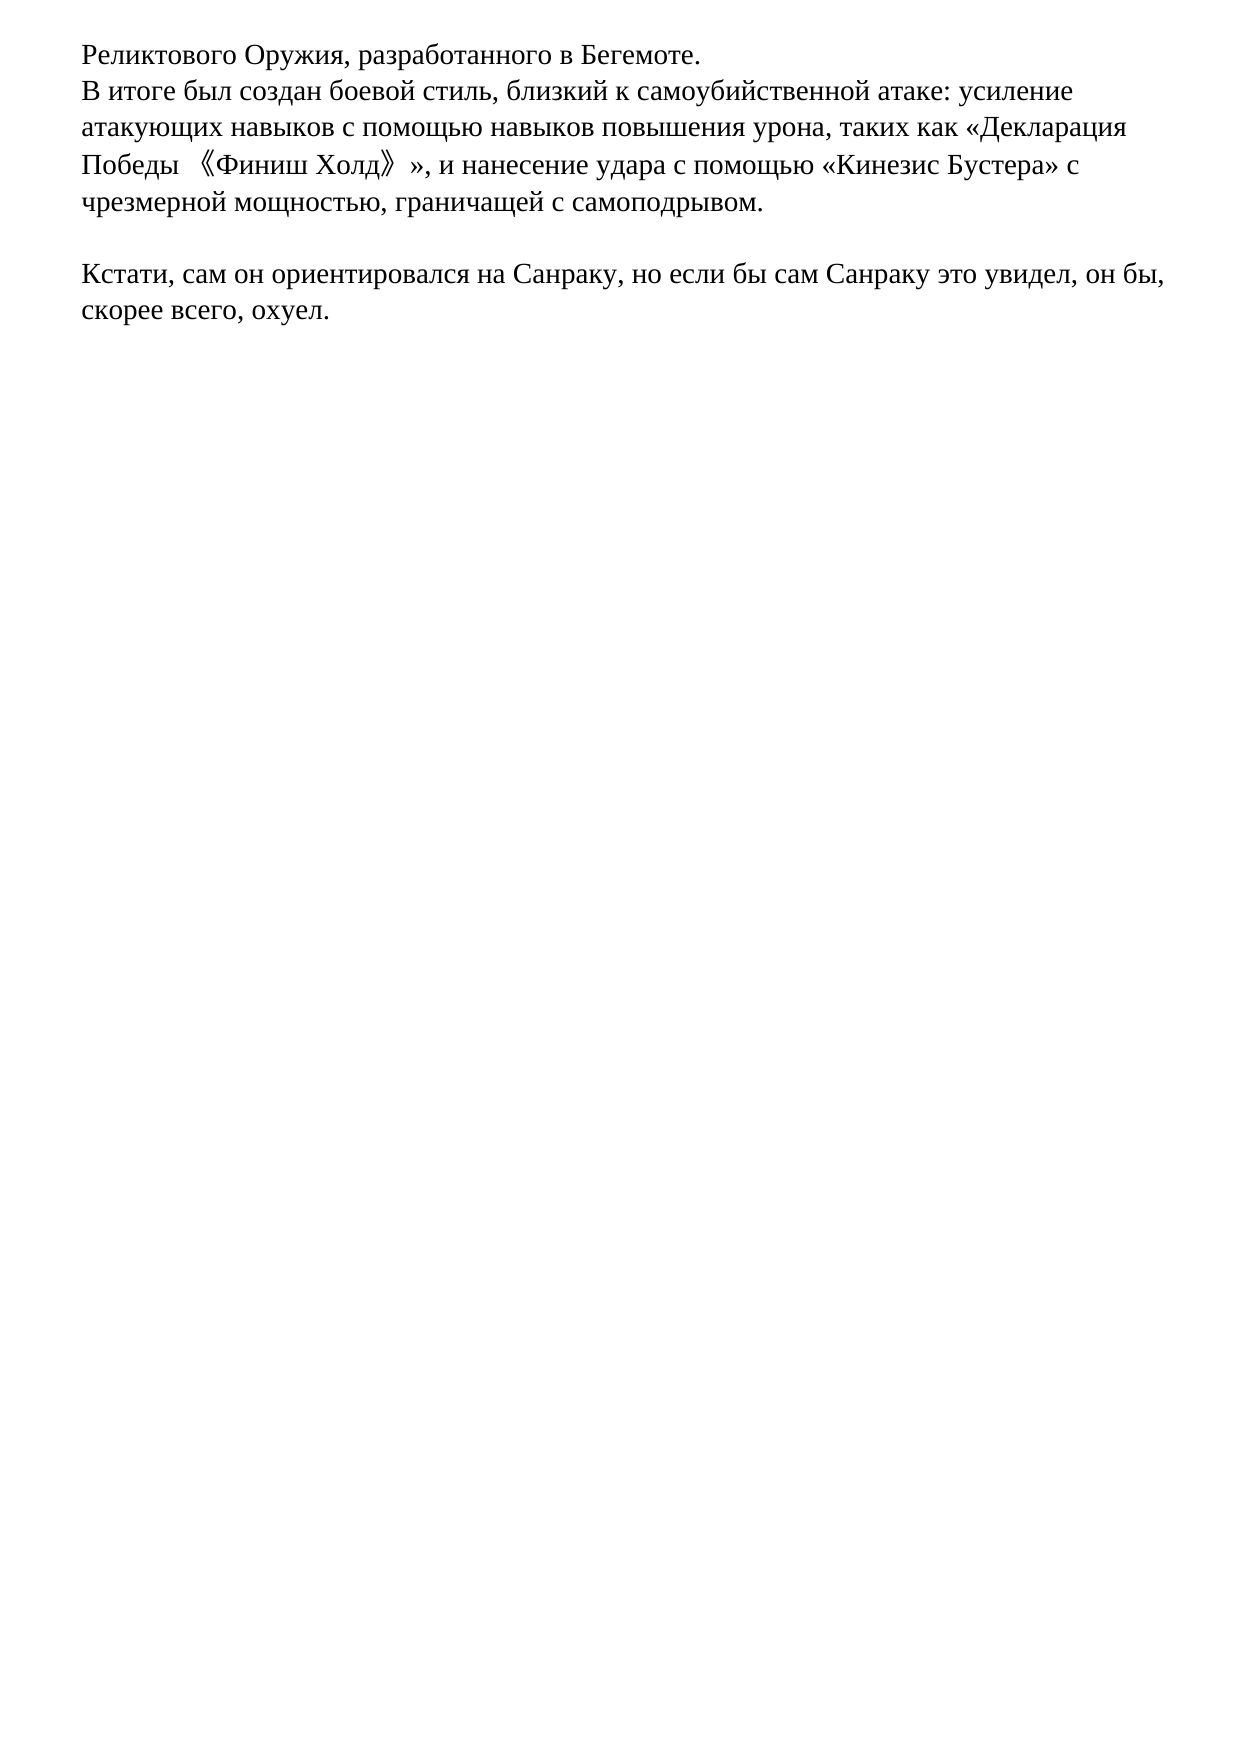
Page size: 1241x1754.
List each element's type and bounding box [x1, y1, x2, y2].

text [81, 37, 1215, 398]
